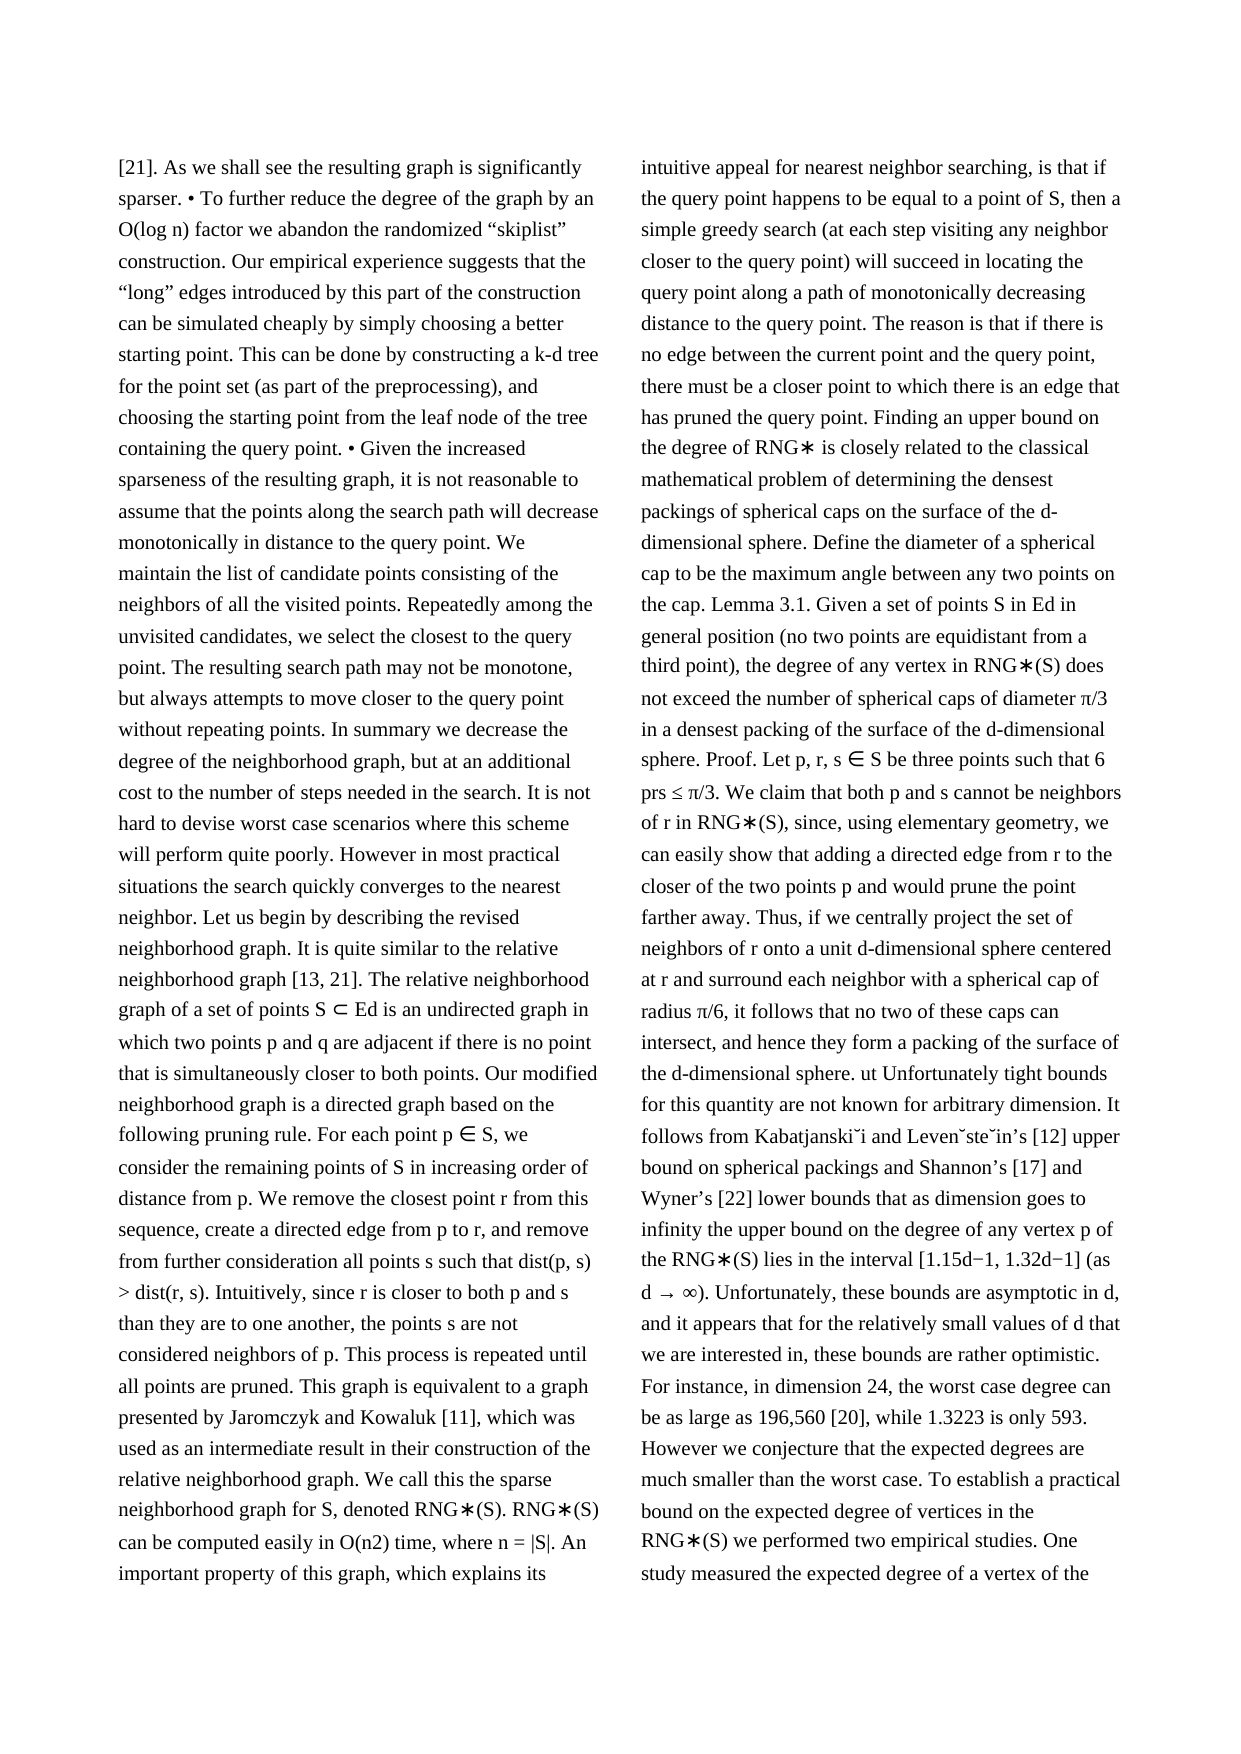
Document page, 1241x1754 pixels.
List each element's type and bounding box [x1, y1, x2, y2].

text [641, 148, 1122, 1585]
text [118, 148, 599, 1585]
